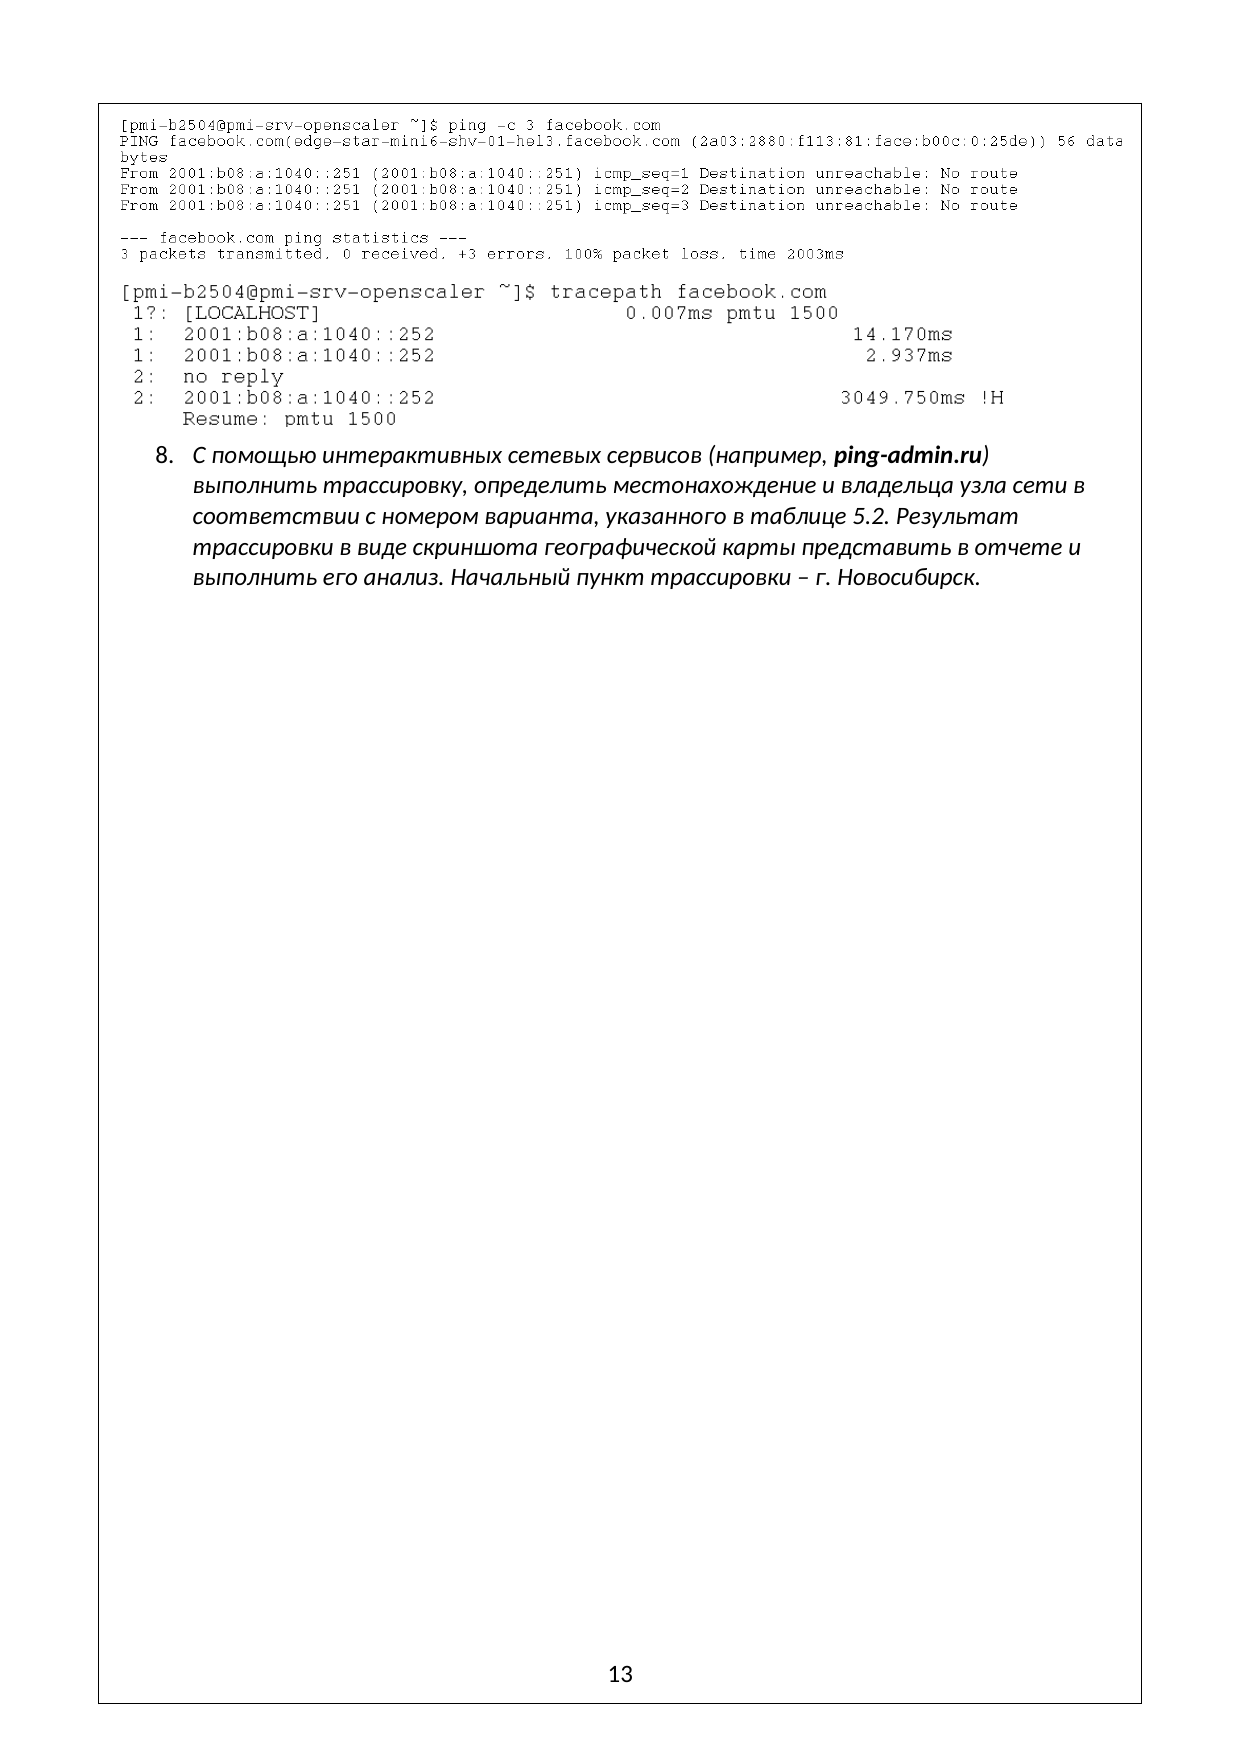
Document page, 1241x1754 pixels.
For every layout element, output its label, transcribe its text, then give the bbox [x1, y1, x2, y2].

picture [118, 118, 1122, 271]
text С помощью интерактивных сетевых сервисов (например, ping-admin.ru) выполнить трассировку, определить местонахождение и владельца узла сети в соответствии с номером варианта, указанного в таблице 5.2. Результат трассировки в виде скриншота географической карты представить в отчете и выполнить его анализ. Начальный пункт трассировки – г. Новосибирск. [155, 439, 1122, 592]
picture [118, 283, 1022, 427]
